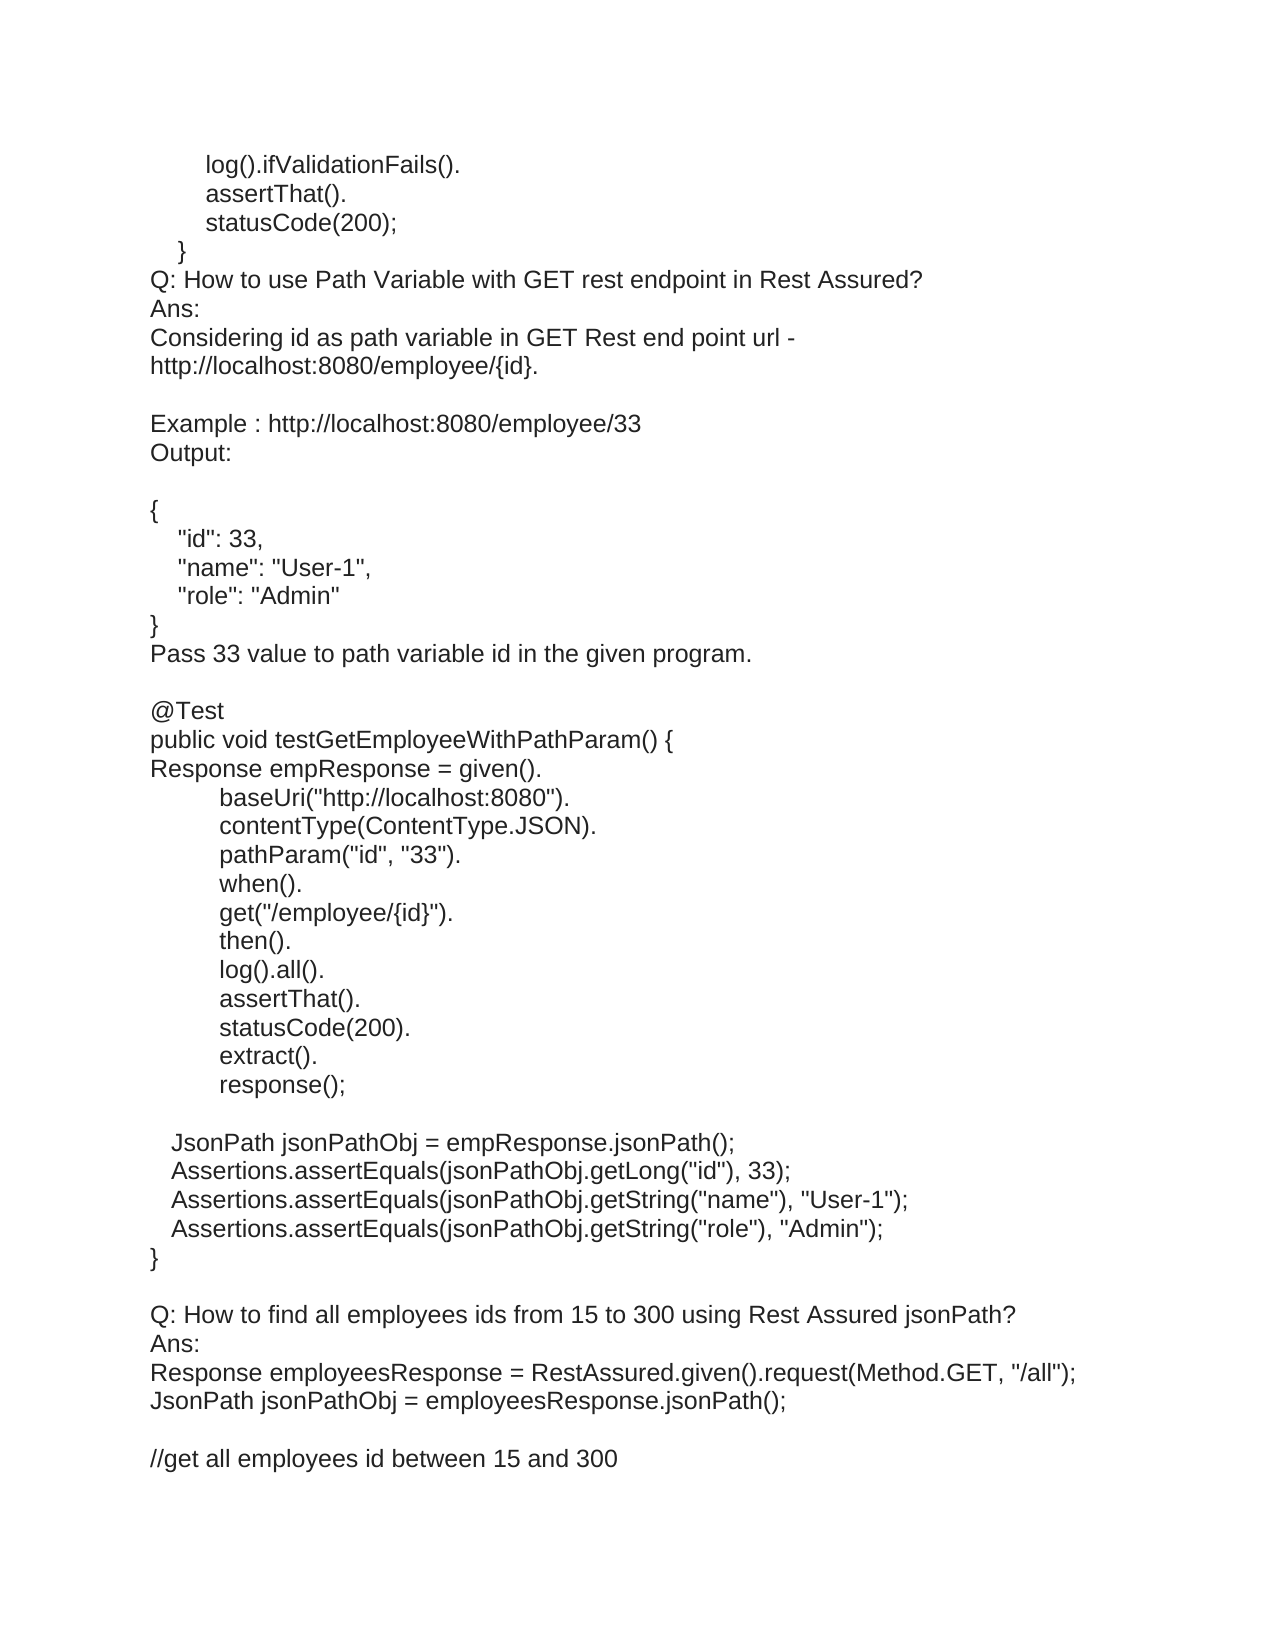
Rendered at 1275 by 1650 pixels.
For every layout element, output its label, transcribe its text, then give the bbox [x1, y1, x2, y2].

text pathParam("id", "33"). [150, 840, 1125, 869]
text when(). [150, 869, 1125, 897]
text "id": 33, [150, 524, 1125, 552]
text public void testGetEmployeeWithPathParam() { [150, 725, 1125, 754]
text Response employeesResponse = RestAssured.given().request(Method.GET, "/all"); [150, 1357, 1125, 1386]
text Considering id as path variable in GET Rest end point url - http://localhost:8080/employee/{id}. [150, 322, 1125, 380]
text "name": "User-1", [150, 552, 1125, 581]
text Pass 33 value to path variable id in the given program. [150, 639, 1125, 667]
text JsonPath jsonPathObj = employeesResponse.jsonPath(); [150, 1386, 1125, 1415]
text Ans: [150, 1329, 1125, 1357]
text statusCode(200); [150, 207, 1125, 236]
text Response empResponse = given(). [150, 754, 1125, 782]
text Q: How to use Path Variable with GET rest endpoint in Rest Assured? [150, 265, 1125, 294]
text Example : http://localhost:8080/employee/33 [150, 409, 1125, 437]
text Output: [150, 437, 1125, 466]
text baseUri("http://localhost:8080"). [150, 782, 1125, 811]
text //get all employees id between 15 and 300 [150, 1444, 1125, 1472]
text statusCode(200). [150, 1012, 1125, 1041]
text Ans: [150, 294, 1125, 322]
text response(); [150, 1070, 1125, 1099]
text } [150, 236, 1125, 265]
text get("/employee/{id}"). [150, 897, 1125, 926]
text log().all(). [150, 955, 1125, 984]
text then(). [150, 926, 1125, 955]
text @Test [150, 696, 1125, 725]
text } [150, 1242, 1125, 1271]
text contentType(ContentType.JSON). [150, 811, 1125, 840]
text assertThat(). [150, 179, 1125, 207]
text { [150, 495, 1125, 524]
text JsonPath jsonPathObj = empResponse.jsonPath(); [150, 1127, 1125, 1156]
text Q: How to find all employees ids from 15 to 300 using Rest Assured jsonPath? [150, 1300, 1125, 1329]
text log().ifValidationFails(). [150, 150, 1125, 179]
text extract(). [150, 1041, 1125, 1070]
text } [150, 610, 1125, 639]
text Assertions.assertEquals(jsonPathObj.getString("role"), "Admin"); [150, 1214, 1125, 1242]
text Assertions.assertEquals(jsonPathObj.getString("name"), "User-1"); [150, 1185, 1125, 1214]
text Assertions.assertEquals(jsonPathObj.getLong("id"), 33); [150, 1156, 1125, 1185]
text "role": "Admin" [150, 581, 1125, 610]
text assertThat(). [150, 984, 1125, 1012]
